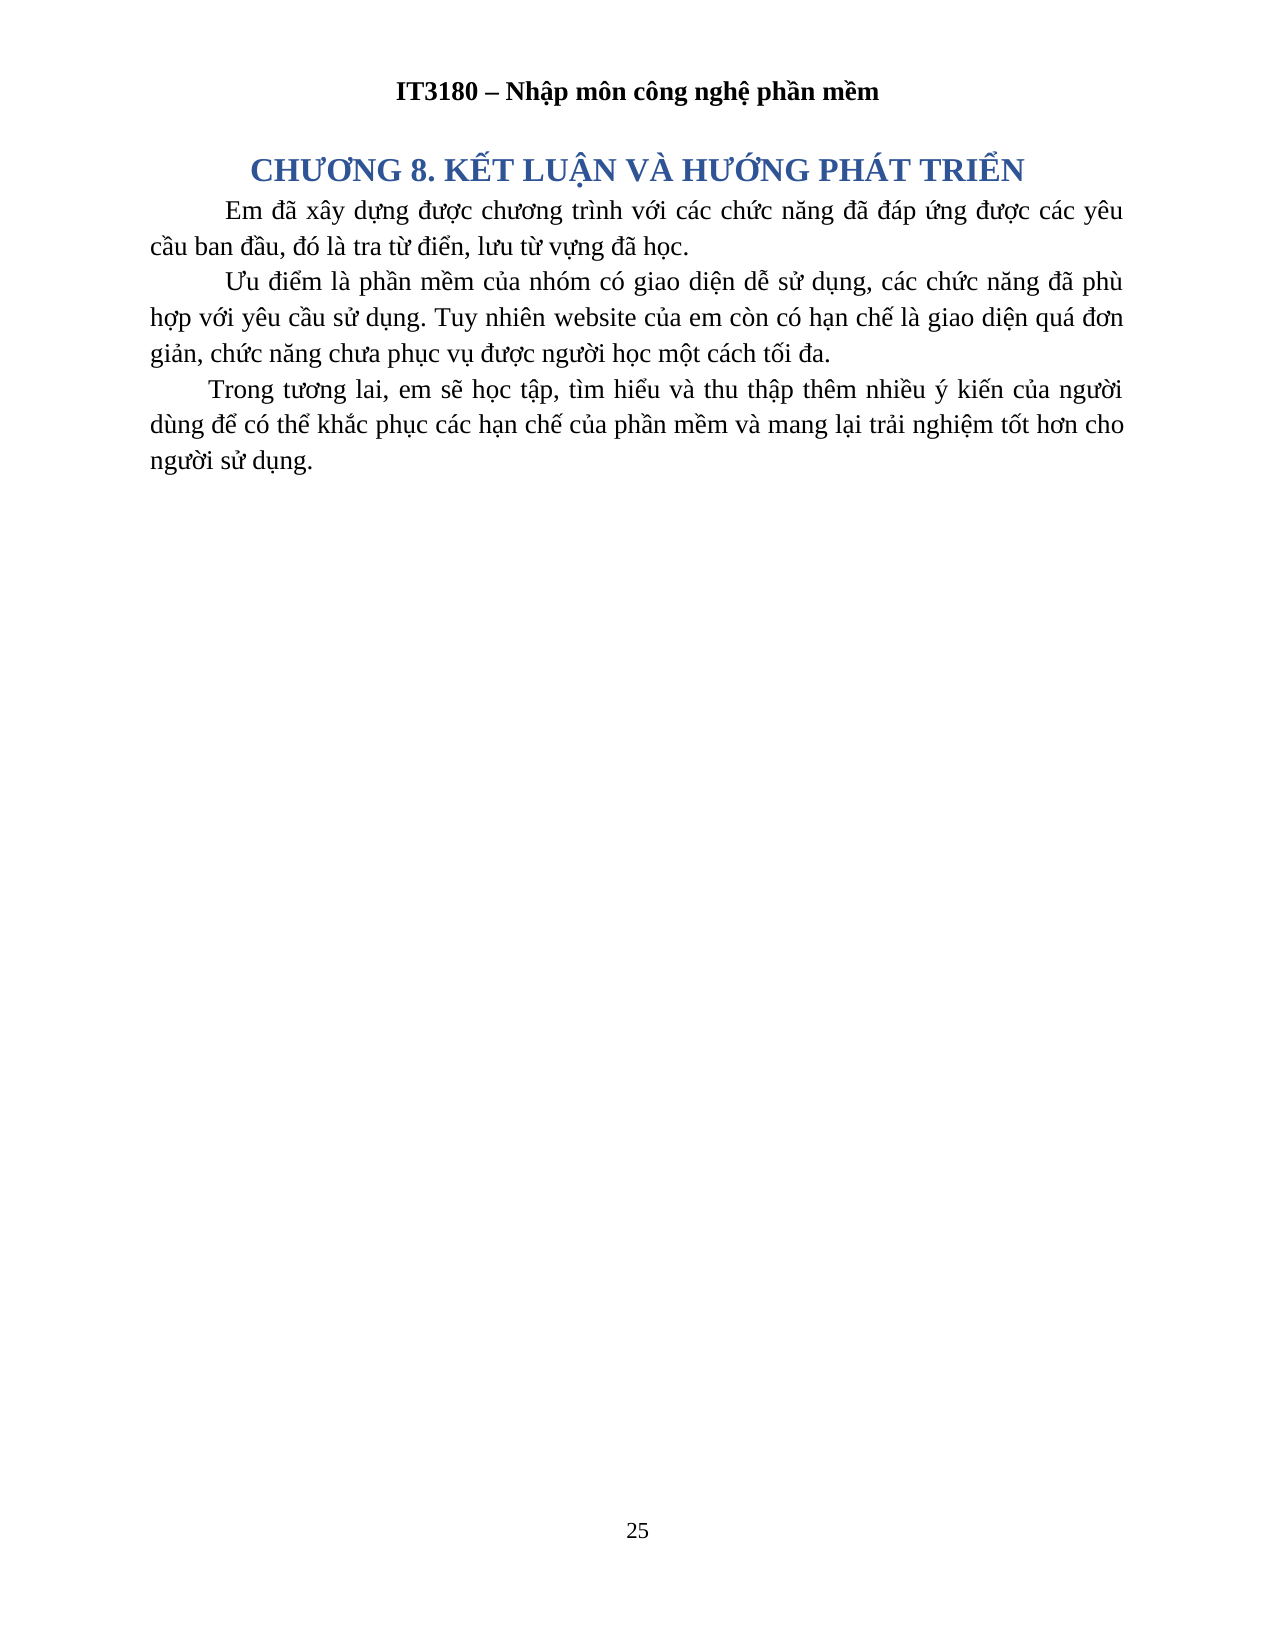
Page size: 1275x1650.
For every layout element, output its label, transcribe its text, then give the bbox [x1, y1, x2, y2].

text Trong tương lai, em sẽ học tập, tìm hiểu và thu thập thêm nhiều ý kiến của người dùng để có thể khắc phục các hạn chế của phần mềm và mang lại trải nghiệm tốt hơn cho người sử dụng. [150, 373, 1125, 475]
subtitle CHƯƠNG 8. KẾT LUẬN VÀ HƯỚNG PHÁT TRIỂN [150, 150, 1125, 188]
text Ưu điểm là phần mềm của nhóm có giao diện dễ sử dụng, các chức năng đã phù hợp với yêu cầu sử dụng. Tuy nhiên website của em còn có hạn chế là giao diện quá đơn giản, chức năng chưa phục vụ được người học một cách tối đa. [150, 266, 1125, 368]
text Em đã xây dựng được chương trình với các chức năng đã đáp ứng được các yêu cầu ban đầu, đó là tra từ điển, lưu từ vựng đã học. [150, 194, 1125, 261]
